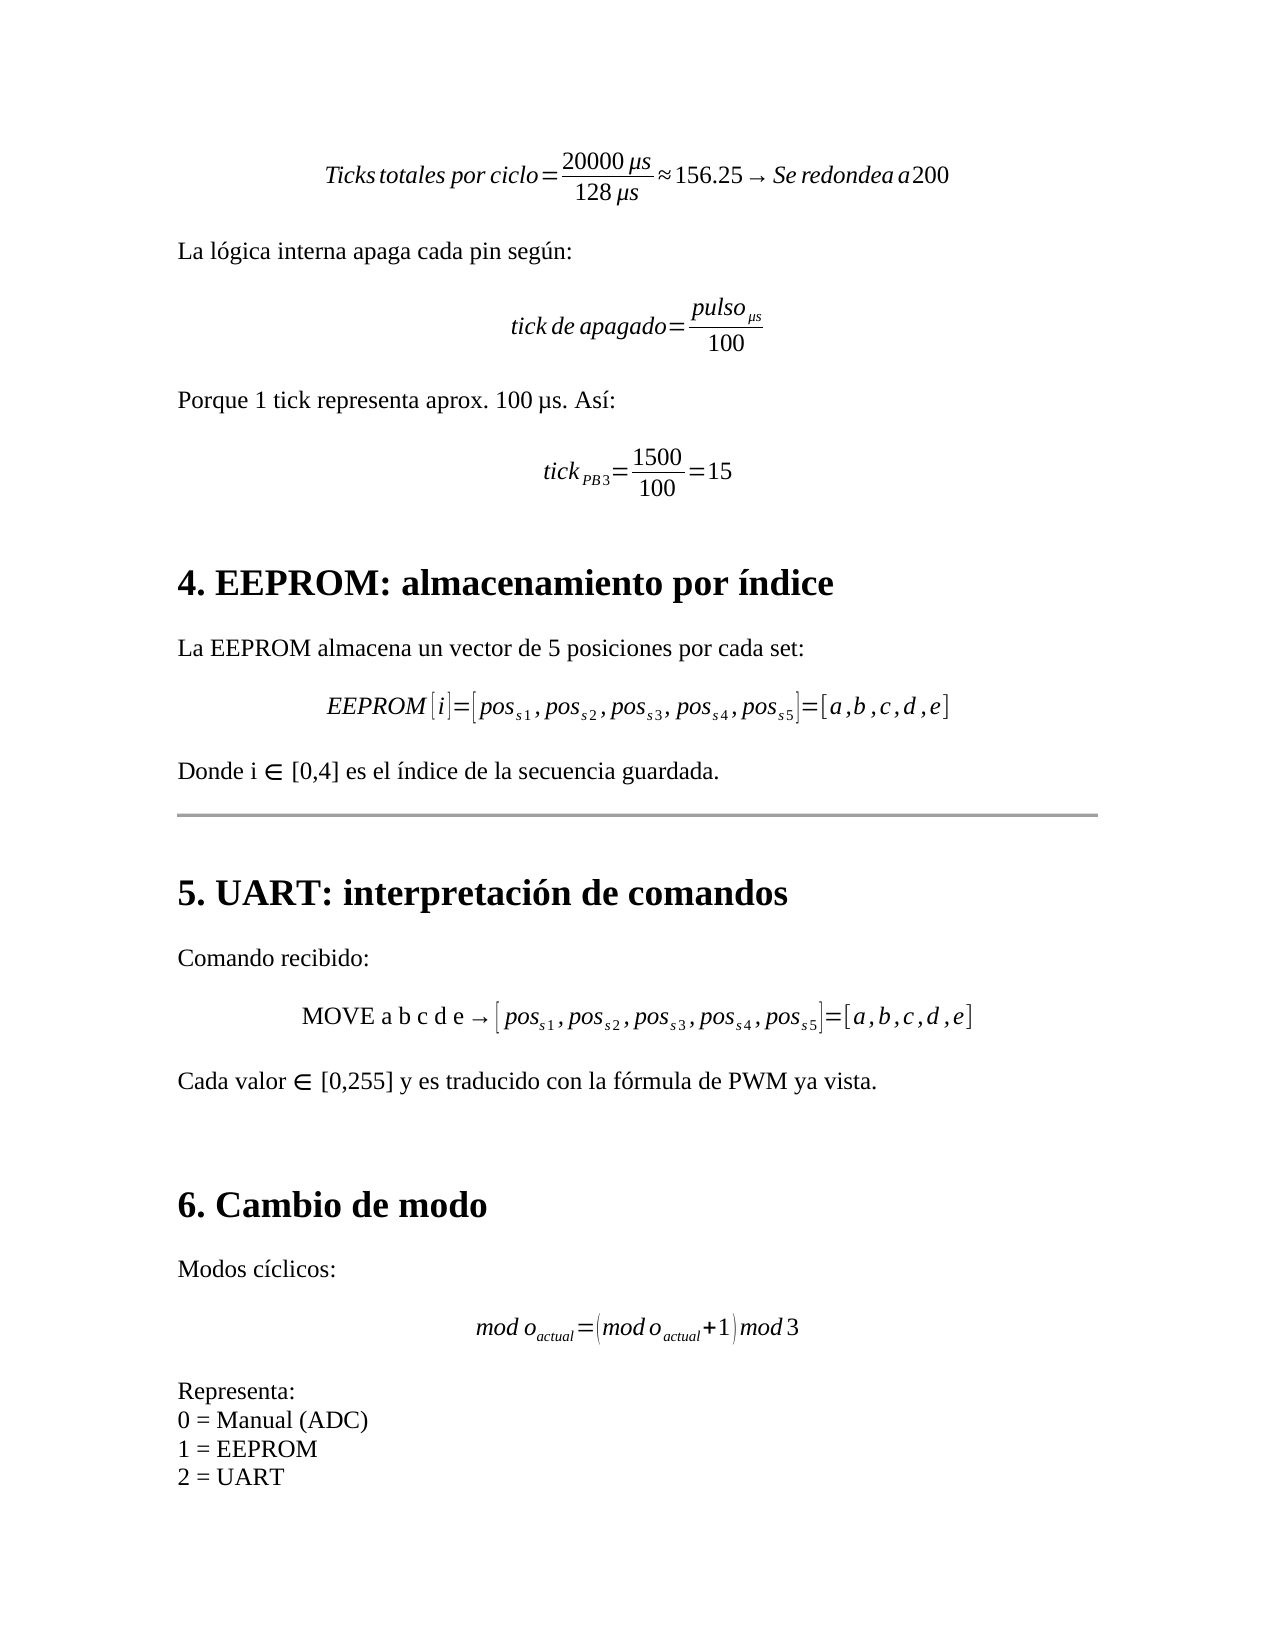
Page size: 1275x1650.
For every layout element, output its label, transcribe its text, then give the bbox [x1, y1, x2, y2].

text 4. EEPROM: almacenamiento por índice [177, 560, 1098, 603]
text La lógica interna apaga cada pin según: [177, 236, 1098, 264]
text Cada valor ∈ [0,255] y es traducido con la fórmula de PWM ya vista. [177, 1065, 1098, 1095]
text 5. UART: interpretación de comandos [177, 871, 1098, 914]
text 6. Cambio de modo [177, 1182, 1098, 1225]
text Donde i ∈ [0,4] es el índice de la secuencia guardada. [177, 754, 1098, 784]
text Representa: 0 = Manual (ADC) 1 = EEPROM 2 = UART [177, 1376, 1098, 1491]
text Modos cíclicos: [177, 1254, 1098, 1283]
text Comando recibido: [177, 943, 1098, 972]
text Porque 1 tick representa aprox. 100 µs. Así: [177, 386, 1098, 414]
text La EEPROM almacena un vector de 5 posiciones por cada set: [177, 633, 1098, 661]
